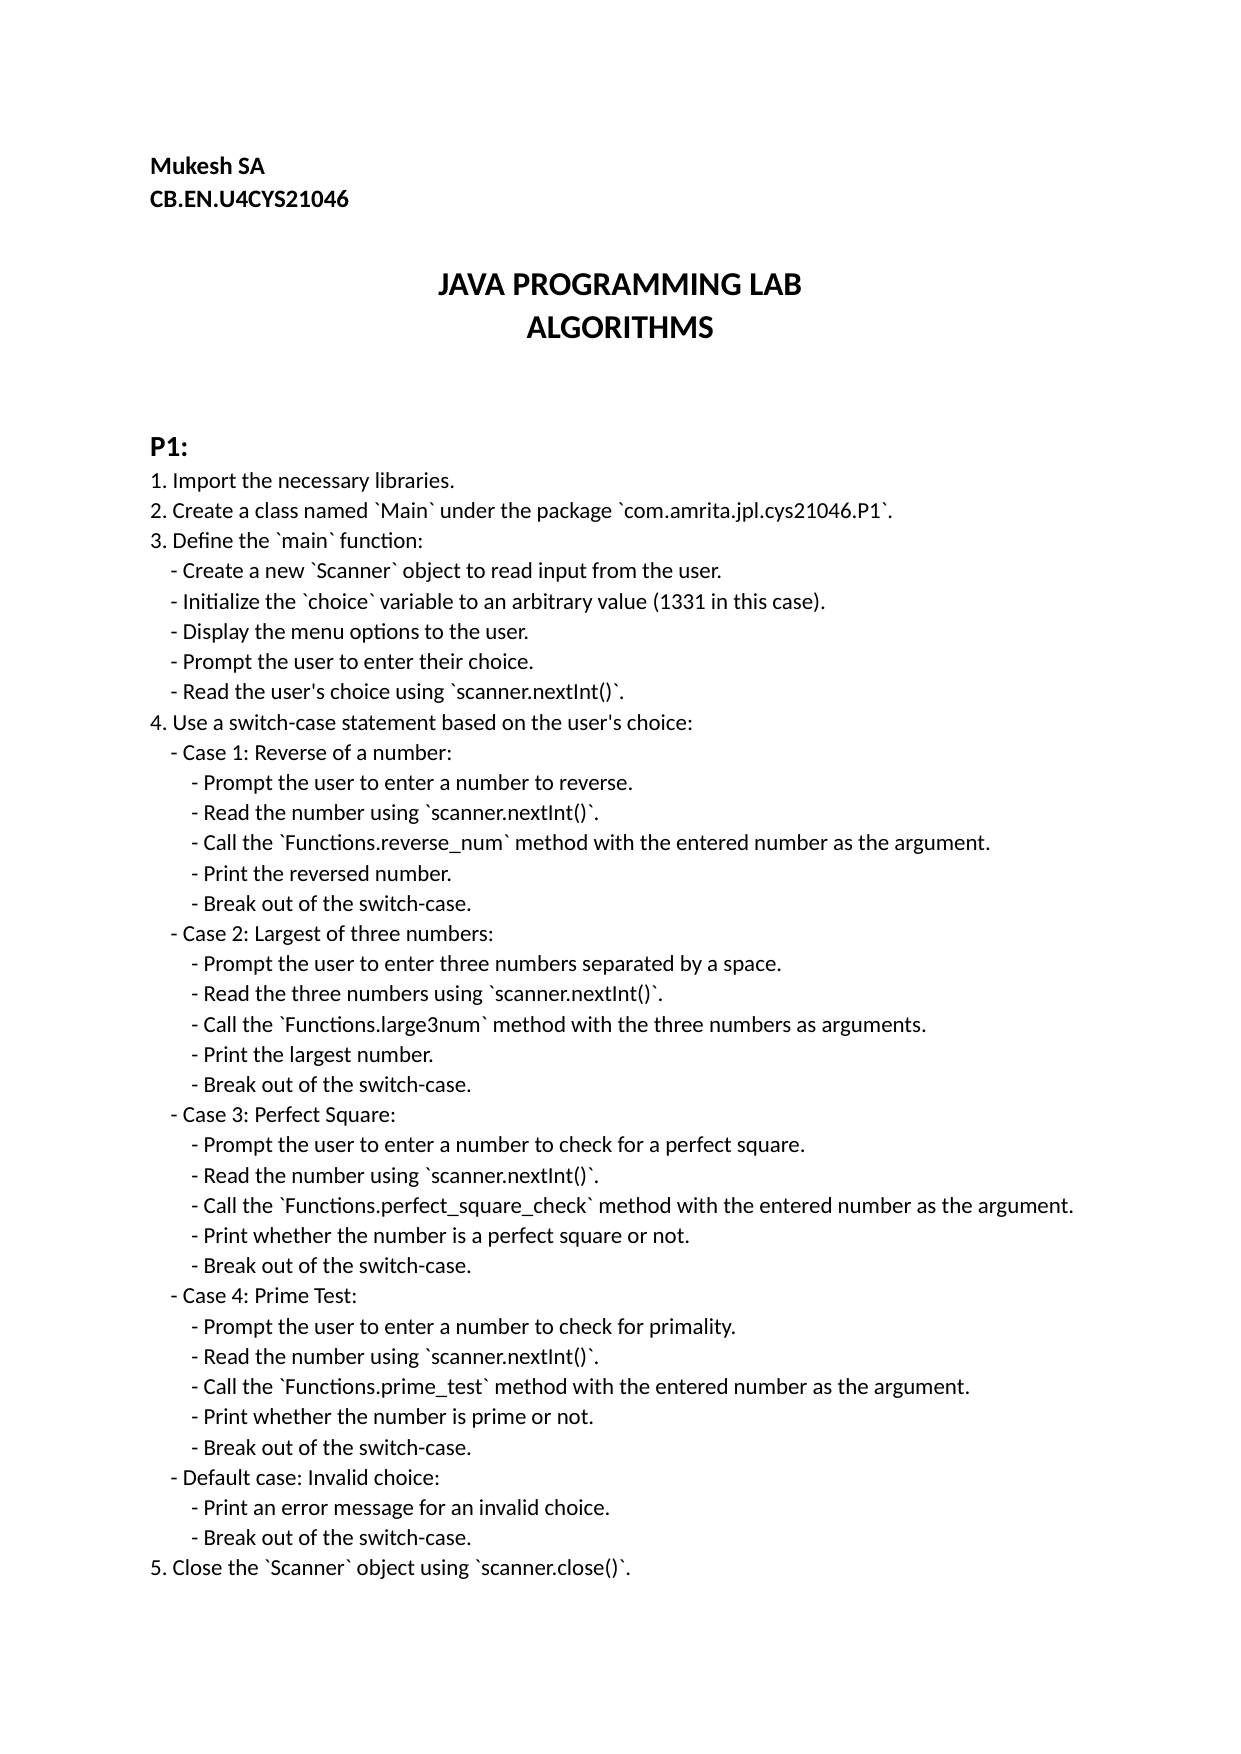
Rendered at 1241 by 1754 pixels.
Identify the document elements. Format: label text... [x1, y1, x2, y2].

text Mukesh SA CB.EN.U4CYS21046 [150, 150, 1090, 244]
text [150, 367, 1090, 1581]
text JAVA PROGRAMMING LAB ALGORITHMS [150, 262, 1090, 347]
